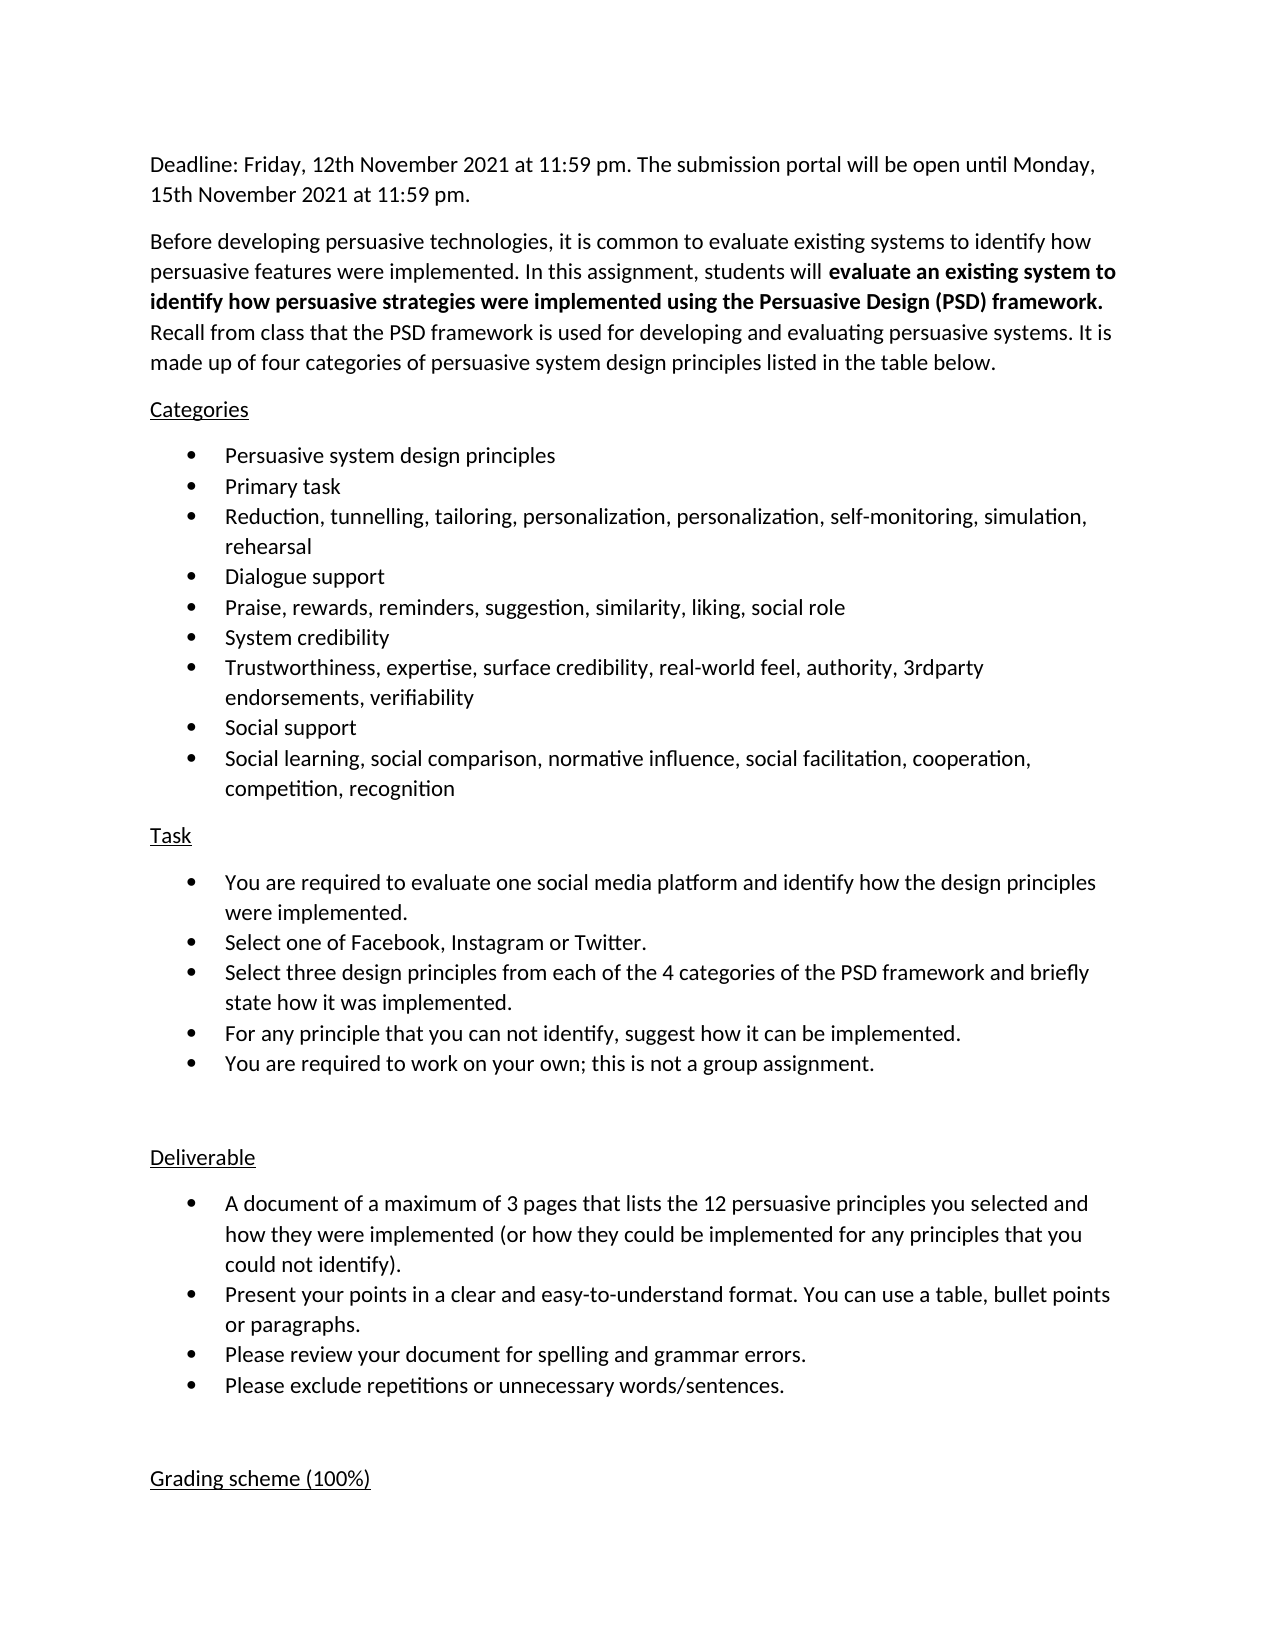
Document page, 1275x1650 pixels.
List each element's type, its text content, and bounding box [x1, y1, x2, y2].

list You are required to evaluate one social media platform and identify how the design principles were implemented. [187, 868, 1125, 926]
list Trustworthiness, expertise, surface credibility, real-world feel, authority, 3rdparty endorsements, verifiability [187, 653, 1125, 711]
list Please review your document for spelling and grammar errors. [187, 1341, 1125, 1369]
text Deliverable [150, 1143, 1125, 1171]
text Grading scheme (100%) [150, 1464, 1125, 1493]
list Social learning, social comparison, normative influence, social facilitation, cooperation, competition, recognition [187, 744, 1125, 802]
list Reduction, tunnelling, tailoring, personalization, personalization, self-monitoring, simulation, rehearsal [187, 502, 1125, 560]
list A document of a maximum of 3 pages that lists the 12 persuasive principles you selected and how they were implemented (or how they could be implemented for any principles that you could not identify). [187, 1189, 1125, 1278]
text Task [150, 821, 1125, 849]
list Dialogue support [187, 562, 1125, 591]
text Before developing persuasive technologies, it is common to evaluate existing systems to identify how persuasive features were implemented. In this assignment, students will evaluate an existing system to identify how persuasive strategies were implemented using the Persuasive Design (PSD) framework. Recall from class that the PSD framework is used for developing and evaluating persuasive systems. It is made up of four categories of persuasive system design principles listed in the table below. [150, 227, 1125, 376]
list Select three design principles from each of the 4 categories of the PSD framework and briefly state how it was implemented. [187, 958, 1125, 1017]
text Categories [150, 395, 1125, 423]
list Primary task [187, 472, 1125, 500]
list System credibility [187, 623, 1125, 651]
list Please exclude repetitions or unnecessary words/sentences. [187, 1371, 1125, 1399]
text Deadline: Friday, 12th November 2021 at 11:59 pm. The submission portal will be open until Monday, 15th November 2021 at 11:59 pm. [150, 150, 1125, 208]
list Praise, rewards, reminders, suggestion, similarity, liking, social role [187, 593, 1125, 621]
list Persuasive system design principles [187, 442, 1125, 470]
list Select one of Facebook, Instagram or Twitter. [187, 928, 1125, 956]
list Social support [187, 713, 1125, 742]
list Present your points in a clear and easy-to-understand format. You can use a table, bullet points or paragraphs. [187, 1280, 1125, 1338]
list For any principle that you can not identify, suggest how it can be implemented. [187, 1019, 1125, 1047]
list You are required to work on your own; this is not a group assignment. [187, 1049, 1125, 1077]
